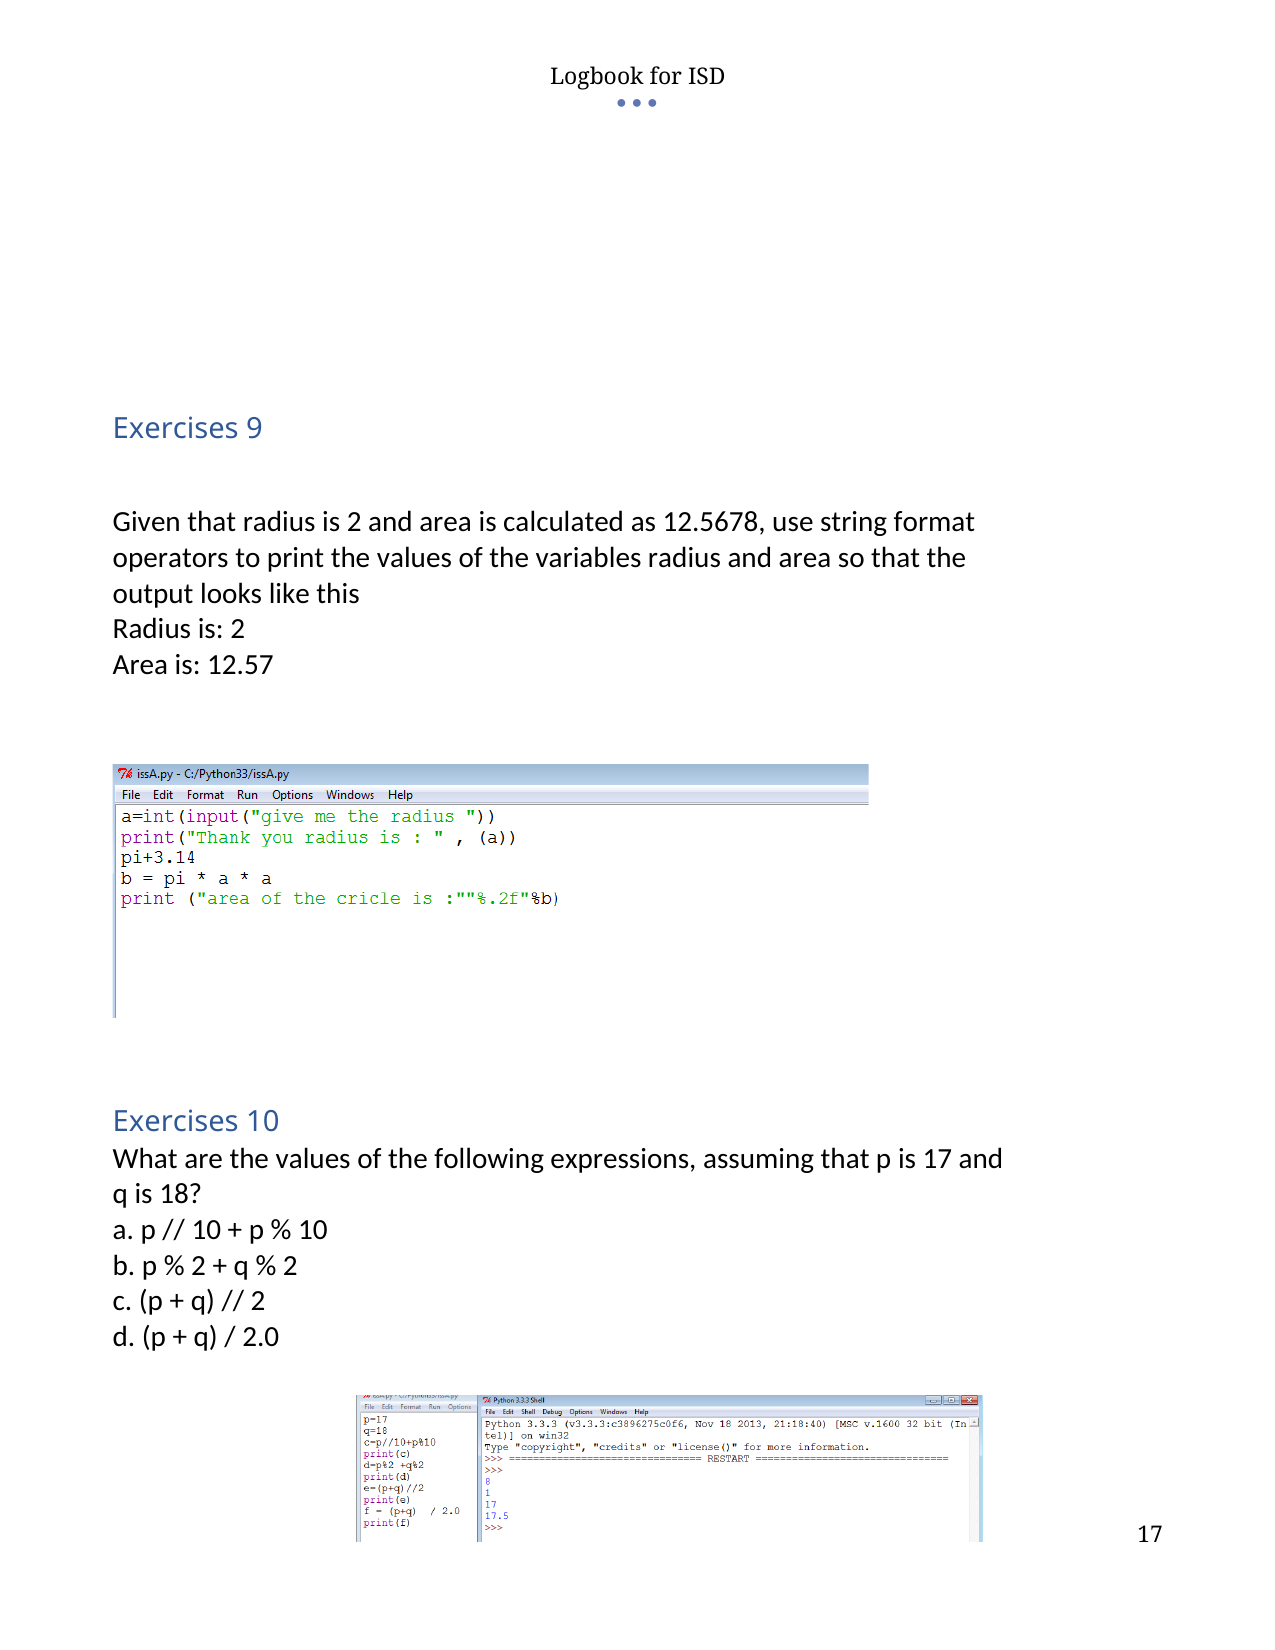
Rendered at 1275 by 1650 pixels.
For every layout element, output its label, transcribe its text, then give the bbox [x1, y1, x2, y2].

text q is 18? [112, 1176, 1162, 1211]
text Area is: 12.57 [112, 646, 1162, 682]
text operators to print the values of the variables radius and area so that the [112, 539, 1162, 575]
text d. (p + q) / 2.0 [112, 1318, 1162, 1354]
text output looks like this [112, 575, 1162, 610]
text a. p // 10 + p % 10 [112, 1211, 1162, 1247]
subtitle Exercises 10 [112, 1100, 1162, 1140]
subtitle Exercises 9 [112, 407, 1162, 447]
picture [342, 1395, 983, 1542]
text c. (p + q) // 2 [112, 1282, 1162, 1318]
text Given that radius is 2 and area is calculated as 12.5678, use string format [112, 503, 1162, 539]
picture [112, 764, 869, 1018]
text What are the values of the following expressions, assuming that p is 17 and [112, 1140, 1162, 1176]
text b. p % 2 + q % 2 [112, 1247, 1162, 1282]
text Radius is: 2 [112, 610, 1162, 646]
